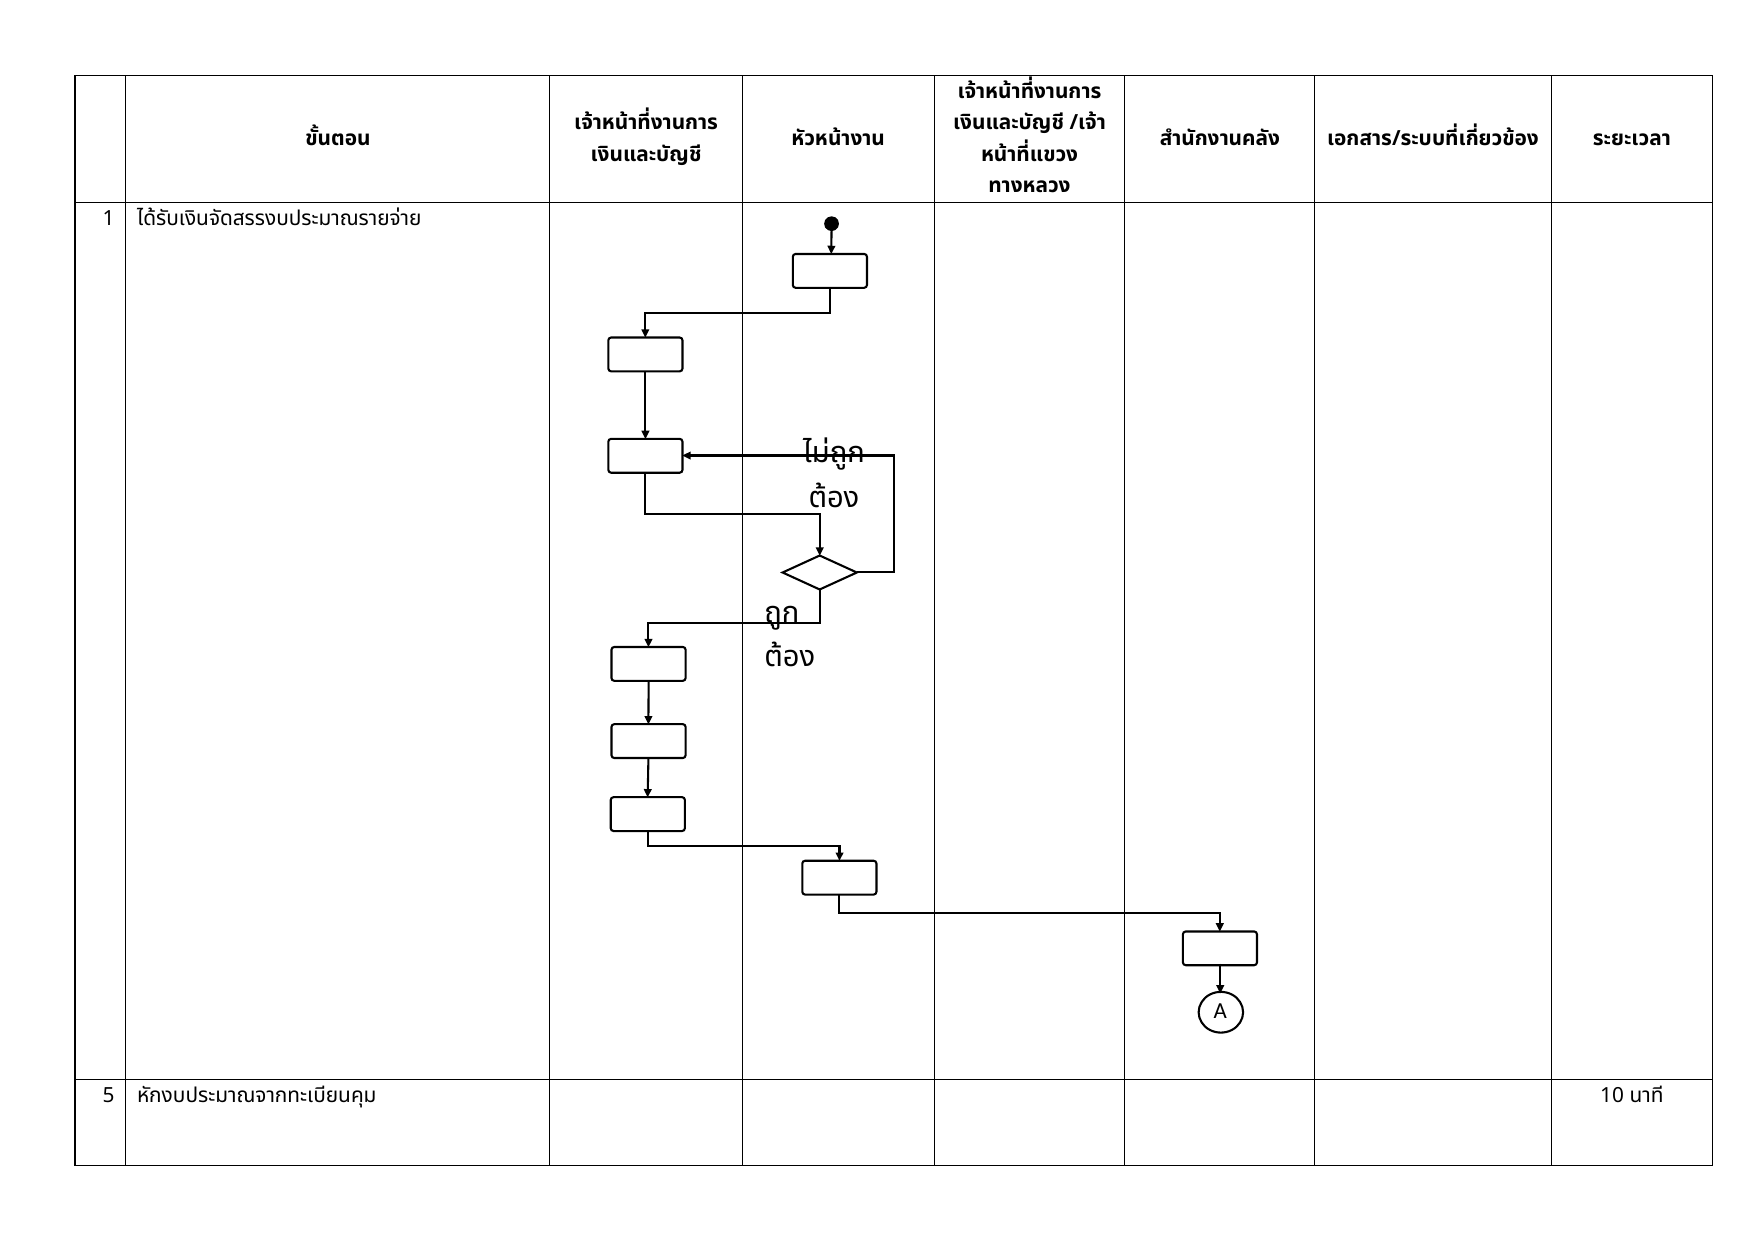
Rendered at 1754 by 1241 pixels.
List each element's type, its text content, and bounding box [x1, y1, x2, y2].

table_cell [550, 203, 742, 1079]
table_cell [550, 1080, 742, 1165]
table_cell ได้รับเงินจัดสรรงบประมาณรายจ่าย [126, 203, 549, 1079]
table_header เจ้าหน้าที่งานการเงินและบัญชี [550, 76, 742, 202]
table_cell [1315, 203, 1551, 1079]
table_cell [743, 203, 934, 1079]
table_cell [1125, 1080, 1314, 1165]
table_cell 10 นาที [1552, 1080, 1712, 1165]
table_header ขั้นตอน [126, 76, 549, 202]
table_header [76, 76, 125, 202]
table_cell [1315, 1080, 1551, 1165]
table_cell 5 [76, 1080, 125, 1165]
table_cell หักงบประมาณจากทะเบียนคุม [126, 1080, 549, 1165]
table_cell [935, 1080, 1124, 1165]
table_cell [743, 1080, 934, 1165]
table_cell [935, 203, 1124, 1079]
table_header หัวหน้างาน [743, 76, 934, 202]
table_header สำนักงานคลัง [1125, 76, 1314, 202]
table_cell 1 [76, 203, 125, 1079]
table_cell [1125, 203, 1314, 1079]
table_header เจ้าหน้าที่งานการเงินและบัญชี /เจ้าหน้าที่แขวงทางหลวง [935, 76, 1124, 202]
table_header ระยะเวลา [1552, 76, 1712, 202]
table_header เอกสาร/ระบบที่เกี่ยวข้อง [1315, 76, 1551, 202]
table_cell [1552, 203, 1712, 1079]
